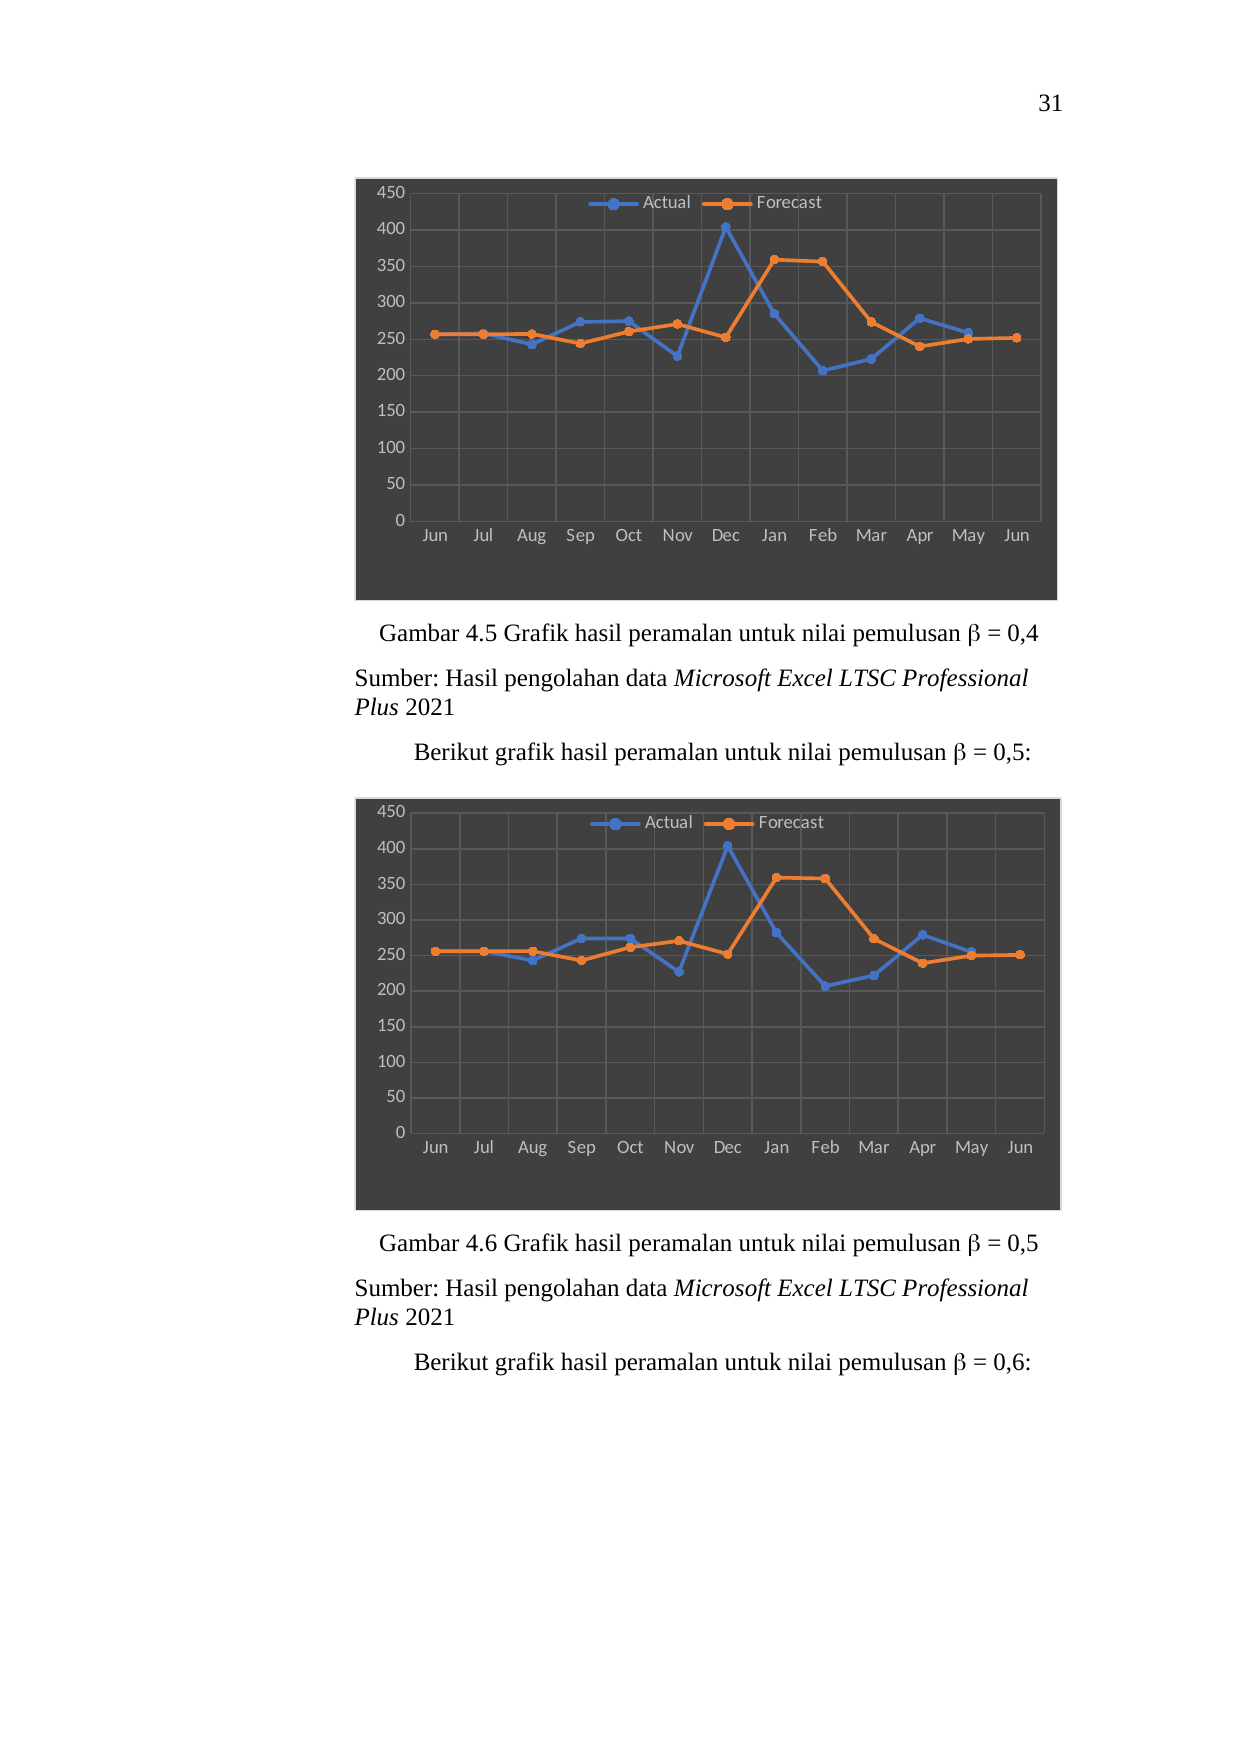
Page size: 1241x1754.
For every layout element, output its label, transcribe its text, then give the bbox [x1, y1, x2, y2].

text Gambar 4.5 Grafik hasil peramalan untuk nilai pemulusan = 0,4 [354, 618, 1063, 647]
text Sumber: Hasil pengolahan data Microsoft Excel LTSC Professional Plus 2021 [354, 1273, 1063, 1331]
text Berikut grafik hasil peramalan untuk nilai pemulusan = 0,5: [354, 737, 1063, 766]
text Berikut grafik hasil peramalan untuk nilai pemulusan = 0,6: [354, 1347, 1063, 1376]
text Sumber: Hasil pengolahan data Microsoft Excel LTSC Professional Plus 2021 [354, 663, 1063, 721]
text Gambar 4.6 Grafik hasil peramalan untuk nilai pemulusan = 0,5 [354, 1228, 1063, 1257]
